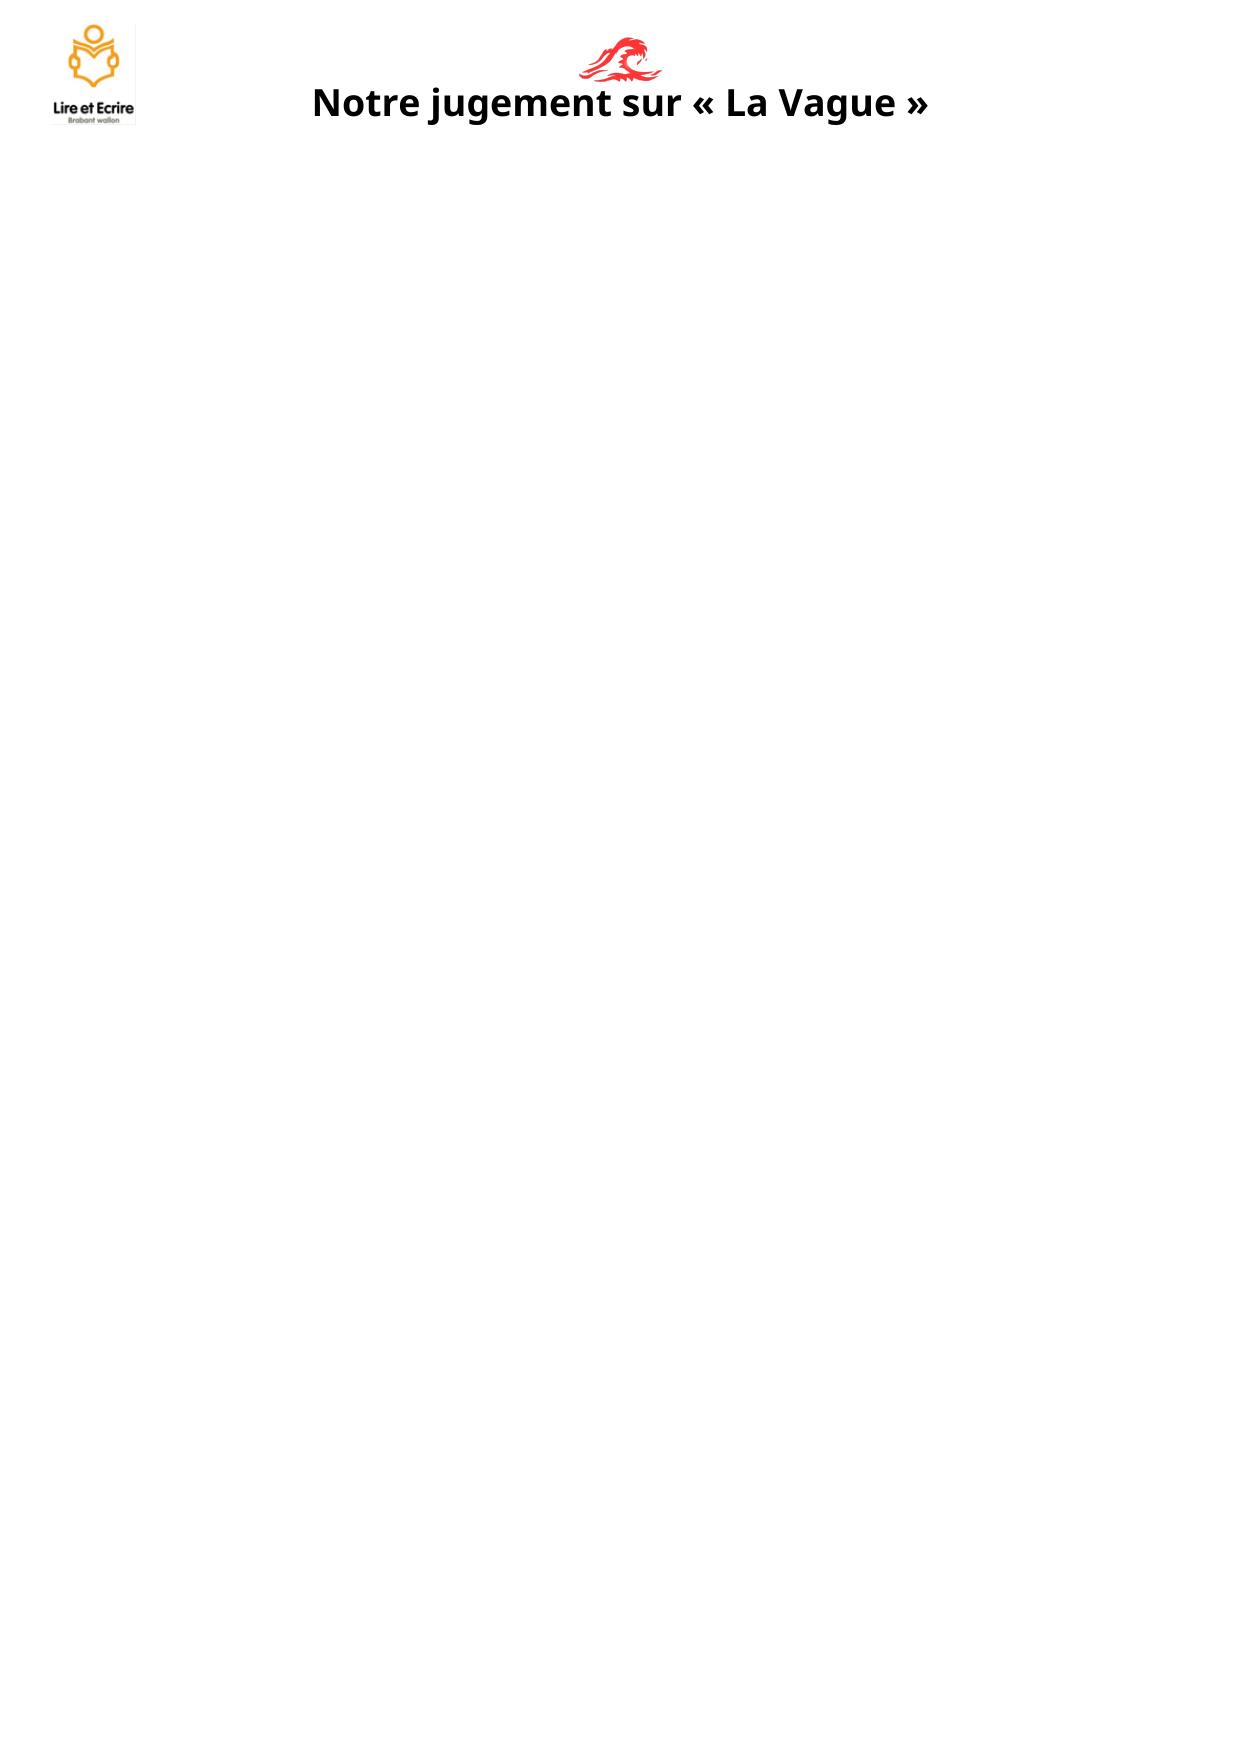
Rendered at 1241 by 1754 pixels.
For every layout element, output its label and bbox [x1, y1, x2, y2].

picture [52, 23, 137, 126]
picture [577, 36, 663, 84]
